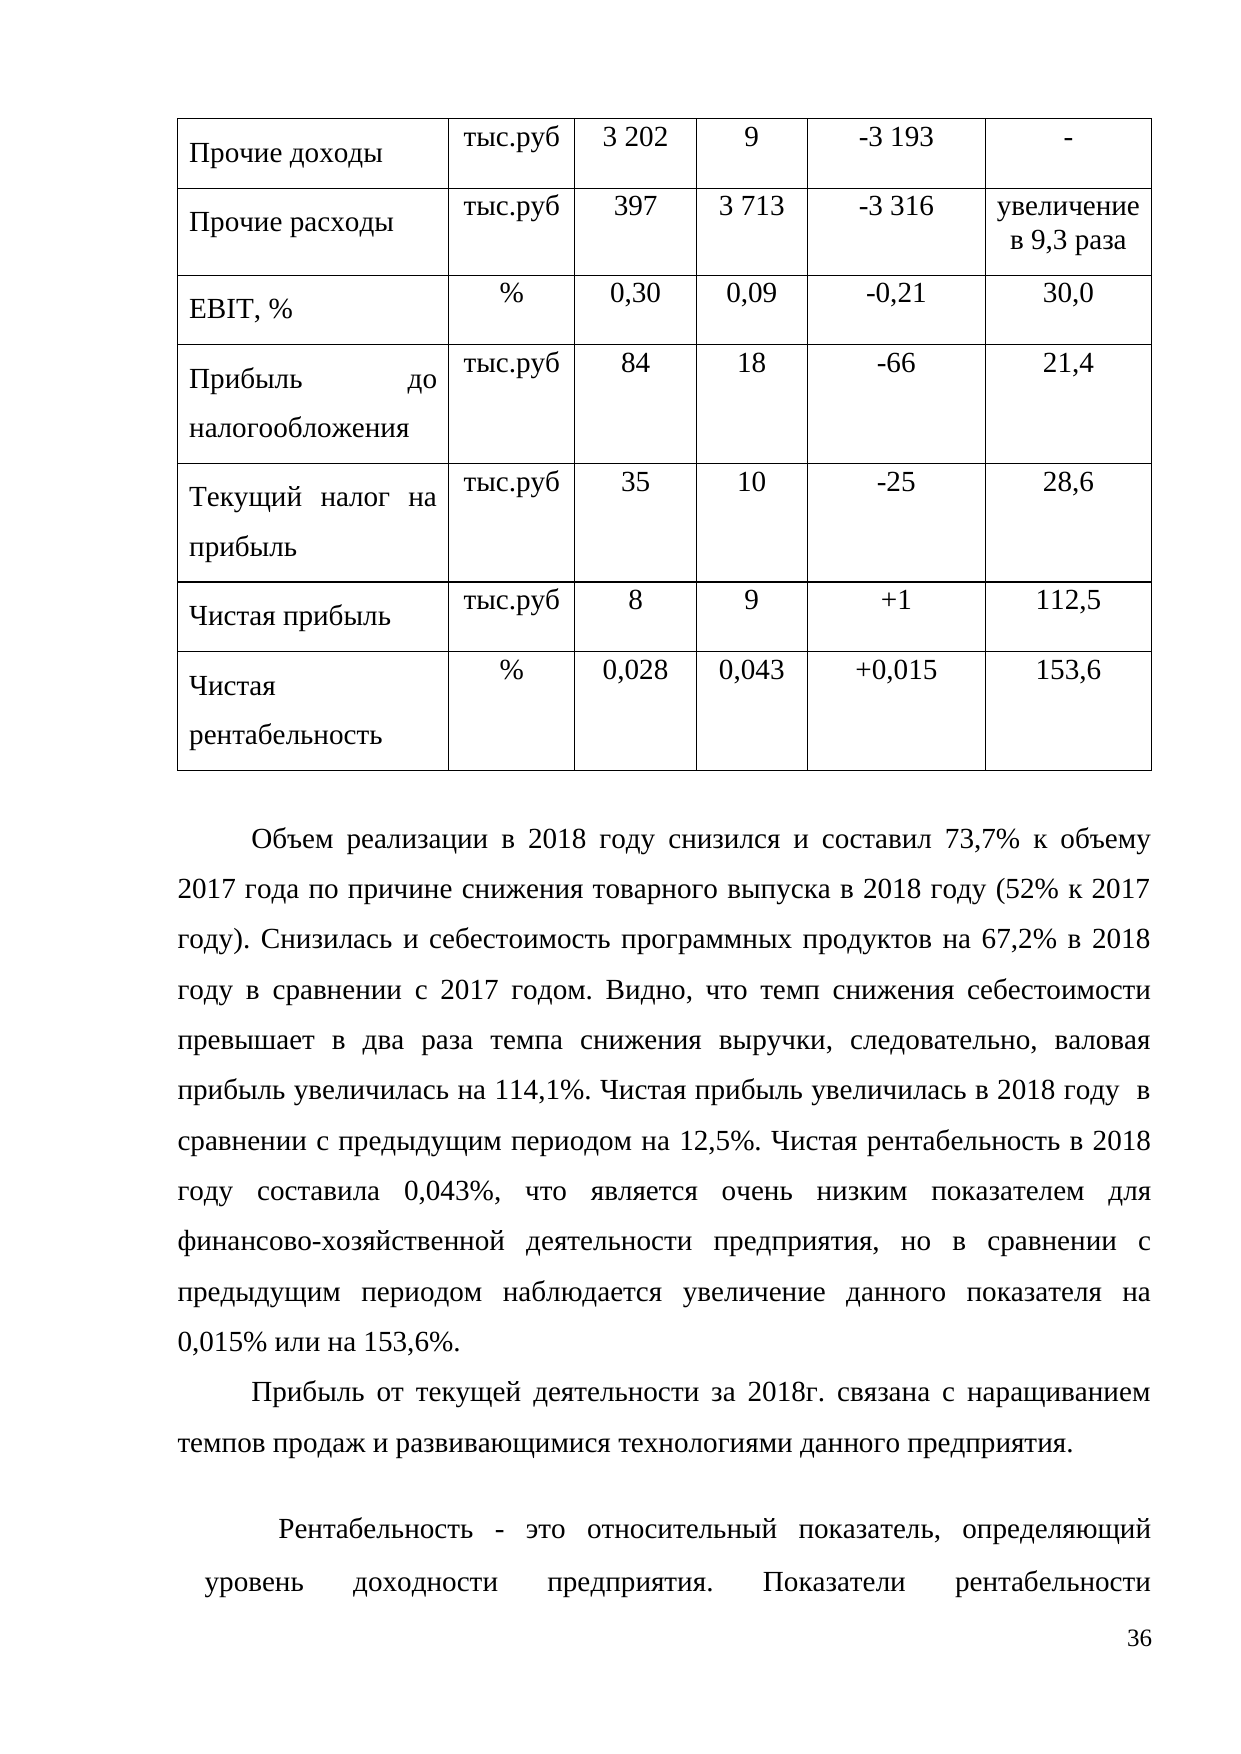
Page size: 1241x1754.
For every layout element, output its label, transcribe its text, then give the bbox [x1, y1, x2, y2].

table_cell 397 [575, 189, 696, 274]
table_cell Прочие доходы [178, 119, 448, 187]
table_cell -3 193 [808, 119, 985, 187]
table_cell увеличение в 9,3 раза [986, 189, 1151, 274]
table_cell 0,30 [575, 276, 696, 344]
table_cell 0,043 [697, 652, 807, 769]
table_cell тыс.руб [449, 583, 574, 651]
table_cell - [986, 119, 1151, 187]
table_cell 0,09 [697, 276, 807, 344]
table_cell 35 [575, 464, 696, 581]
table_cell -25 [808, 464, 985, 581]
table_cell Прочие расходы [178, 189, 448, 274]
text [204, 1511, 1152, 1597]
table_cell +1 [808, 583, 985, 651]
table_cell тыс.руб [449, 189, 574, 274]
table_cell 8 [575, 583, 696, 651]
table_cell 10 [697, 464, 807, 581]
table_cell 84 [575, 345, 696, 463]
table_cell 153,6 [986, 652, 1151, 769]
table_cell 0,028 [575, 652, 696, 769]
text Прибыль от текущей деятельности за 2018г. связана с наращиванием темпов продаж и развивающимися технологиями данного предприятия. [177, 1374, 1152, 1458]
table_cell 112,5 [986, 583, 1151, 651]
table_cell % [449, 276, 574, 344]
table_cell тыс.руб [449, 119, 574, 187]
table_cell Чистая прибыль [178, 583, 448, 651]
table_cell 3 202 [575, 119, 696, 187]
text Объем реализации в 2018 году снизился и составил 73,7% к объему 2017 года по причине снижения товарного выпуска в 2018 году (52% к 2017 году). Снизилась и себестоимость программных продуктов на 67,2% в 2018 году в сравнении с 2017 годом. Видно, что темп снижения себестоимости превышает в два раза темпа снижения выручки, следовательно, валовая прибыль увеличилась на 114,1%. Чистая прибыль увеличилась в 2018 году в сравнении с предыдущим периодом на 12,5%. Чистая рентабельность в 2018 году составила 0,043%, что является очень низким показателем для финансово-хозяйственной деятельности предприятия, но в сравнении с предыдущим периодом наблюдается увеличение данного показателя на 0,015% или на 153,6%. [177, 821, 1152, 1358]
table_cell 9 [697, 119, 807, 187]
table_cell EBIT, % [178, 276, 448, 344]
table_cell -0,21 [808, 276, 985, 344]
table_cell 30,0 [986, 276, 1151, 344]
table_cell % [449, 652, 574, 769]
table_cell 3 713 [697, 189, 807, 274]
table_cell 9 [697, 583, 807, 651]
table_cell 28,6 [986, 464, 1151, 581]
table_cell 21,4 [986, 345, 1151, 463]
table_cell -66 [808, 345, 985, 463]
table_cell Чистая рентабельность [178, 652, 448, 769]
table_cell -3 316 [808, 189, 985, 274]
table_cell 18 [697, 345, 807, 463]
table_cell +0,015 [808, 652, 985, 769]
table_cell тыс.руб [449, 464, 574, 581]
table_cell тыс.руб [449, 345, 574, 463]
table_cell Текущий налог на прибыль [178, 464, 448, 581]
table_cell Прибыль до налогообложения [178, 345, 448, 463]
